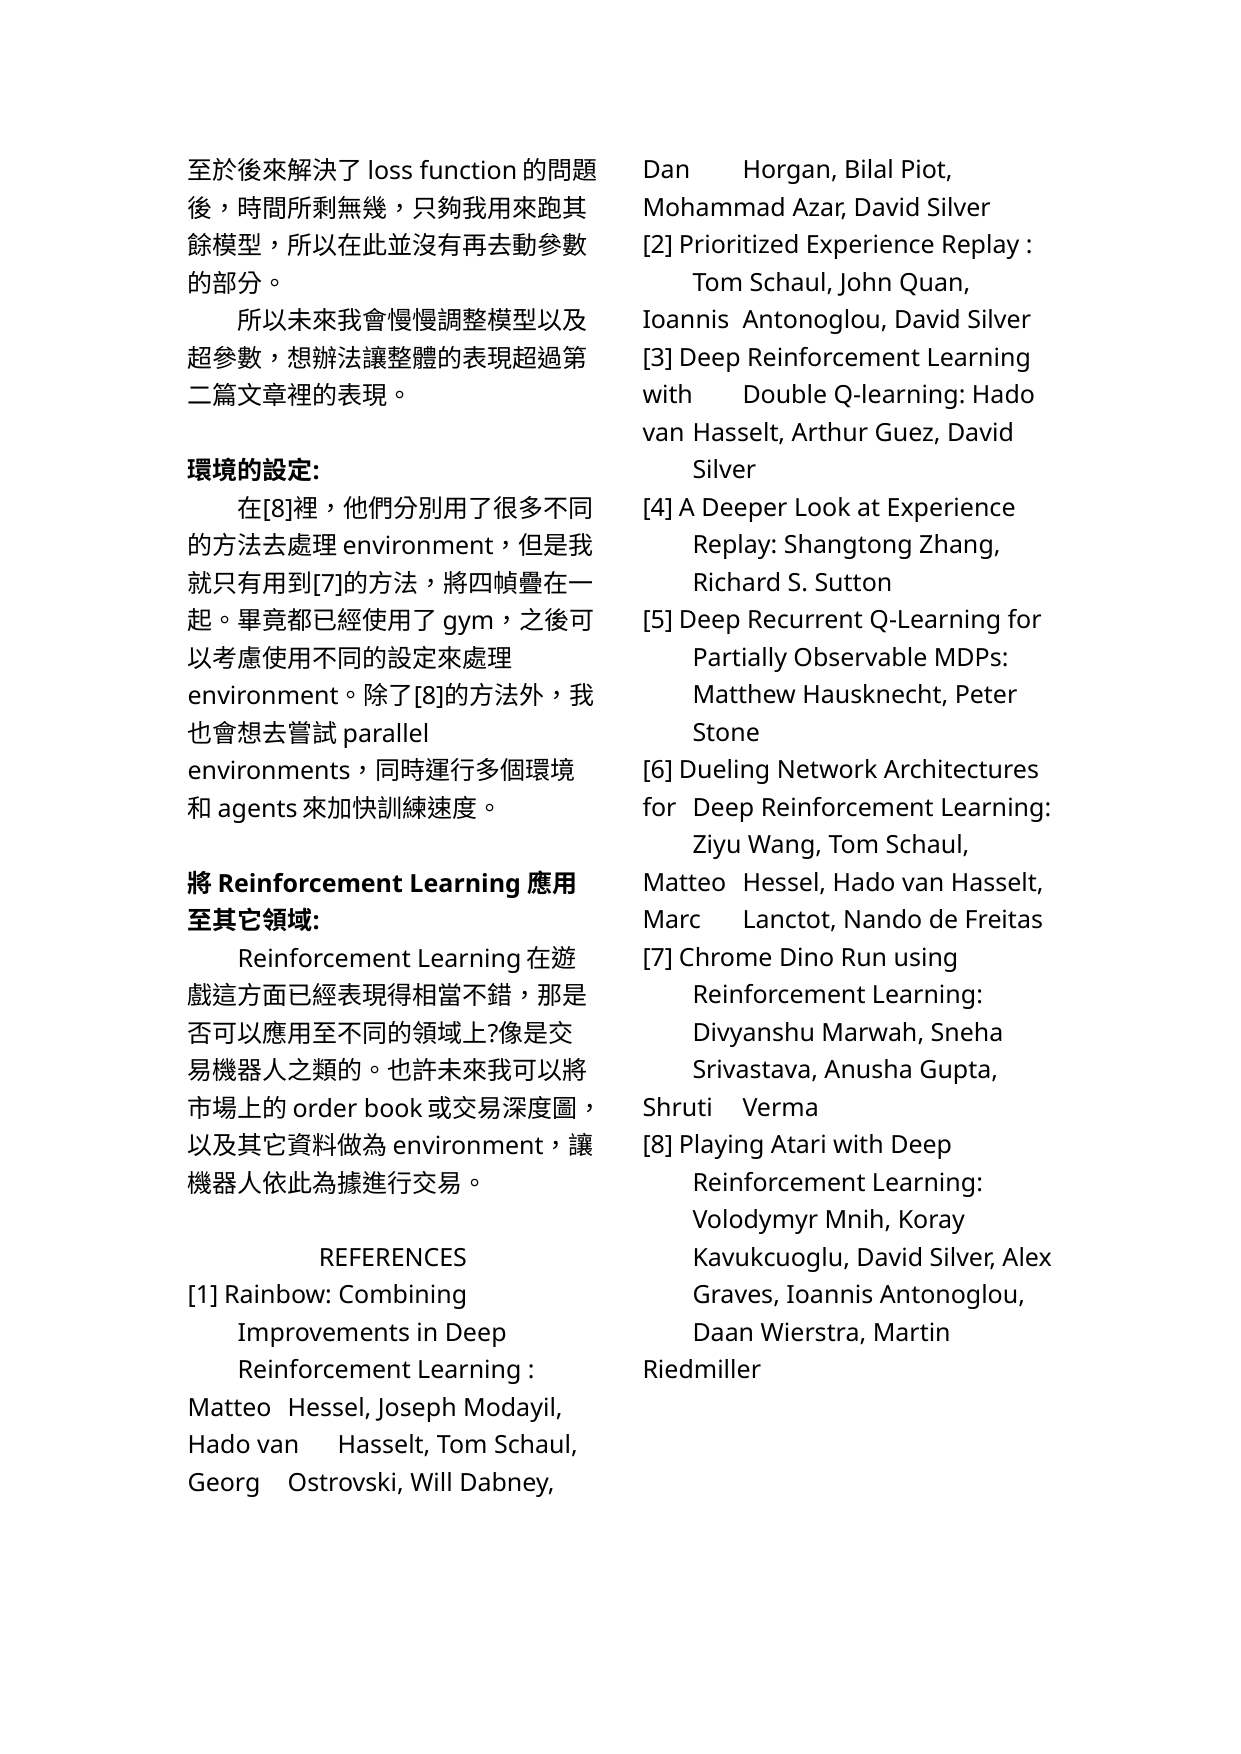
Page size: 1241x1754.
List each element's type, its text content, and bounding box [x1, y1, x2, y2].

text REFERENCES [187, 1237, 598, 1275]
text Reinforcement Learning在遊戲這方面已經表現得相當不錯，那是否可以應用至不同的領域上?像是交易機器人之類的。也許未來我可以將市場上的order book或交易深度圖，以及其它資料做為environment，讓機器人依此為據進行交易。 [187, 937, 598, 1200]
text 將Reinforcement Learning 應用至其它領域: [187, 862, 598, 937]
text Divyanshu Marwah, Sneha Srivastava, Anusha Gupta, Shruti Verma [642, 1012, 1053, 1125]
text 由於一開始使用了較為麻煩的最小化loss的方法，讓agent都無法好好運作，於是我也沒將那些參數記下，至於後來解決了loss function的問題後，時間所剩無幾，只夠我用來跑其餘模型，所以在此並沒有再去動參數的部分。 [187, 150, 598, 300]
text [7] Chrome Dino Run using Reinforcement Learning: [642, 937, 1053, 1012]
text [2] Prioritized Experience Replay : [642, 225, 1053, 262]
text [8] Playing Atari with Deep Reinforcement Learning: [642, 1125, 1053, 1200]
text Ziyu Wang, Tom Schaul, Matteo Hessel, Hado van Hasselt, Marc Lanctot, Nando de Freitas [642, 825, 1053, 937]
text [1] Rainbow: Combining Improvements in Deep Reinforcement Learning : Matteo Hessel, Joseph Modayil, Hado van Hasselt, Tom Schaul, Georg Ostrovski, Will Dabney, Dan Horgan, Bilal Piot, Mohammad Azar, David Silver [187, 1275, 598, 1500]
text [4] A Deeper Look at Experience Replay: Shangtong Zhang, Richard S. Sutton [642, 487, 1053, 600]
text Volodymyr Mnih, Koray Kavukcuoglu, David Silver, Alex Graves, Ioannis Antonoglou, Daan Wierstra, Martin Riedmiller [642, 1200, 1053, 1387]
text Tom Schaul, John Quan, Ioannis Antonoglou, David Silver [642, 262, 1053, 337]
text 環境的設定: [187, 450, 598, 487]
text [5] Deep Recurrent Q-Learning for Partially Observable MDPs: [642, 600, 1053, 675]
text [6] Dueling Network Architectures for Deep Reinforcement Learning: [642, 750, 1053, 825]
text [1] Rainbow: Combining Improvements in Deep Reinforcement Learning : Matteo Hessel, Joseph Modayil, Hado van Hasselt, Tom Schaul, Georg Ostrovski, Will Dabney, Dan Horgan, Bilal Piot, Mohammad Azar, David Silver [642, 150, 1053, 225]
text 在[8]裡，他們分別用了很多不同的方法去處理environment，但是我就只有用到[7]的方法，將四幀疊在一起。畢竟都已經使用了gym，之後可以考慮使用不同的設定來處理environment。除了[8]的方法外，我也會想去嘗試parallel environments，同時運行多個環境和agents來加快訓練速度。 [187, 487, 598, 825]
text Matthew Hausknecht, Peter Stone [642, 675, 1053, 750]
text 所以未來我會慢慢調整模型以及超參數，想辦法讓整體的表現超過第二篇文章裡的表現。 [187, 300, 598, 412]
text [3] Deep Reinforcement Learning with Double Q-learning: Hado van Hasselt, Arthur Guez, David Silver [642, 337, 1053, 487]
